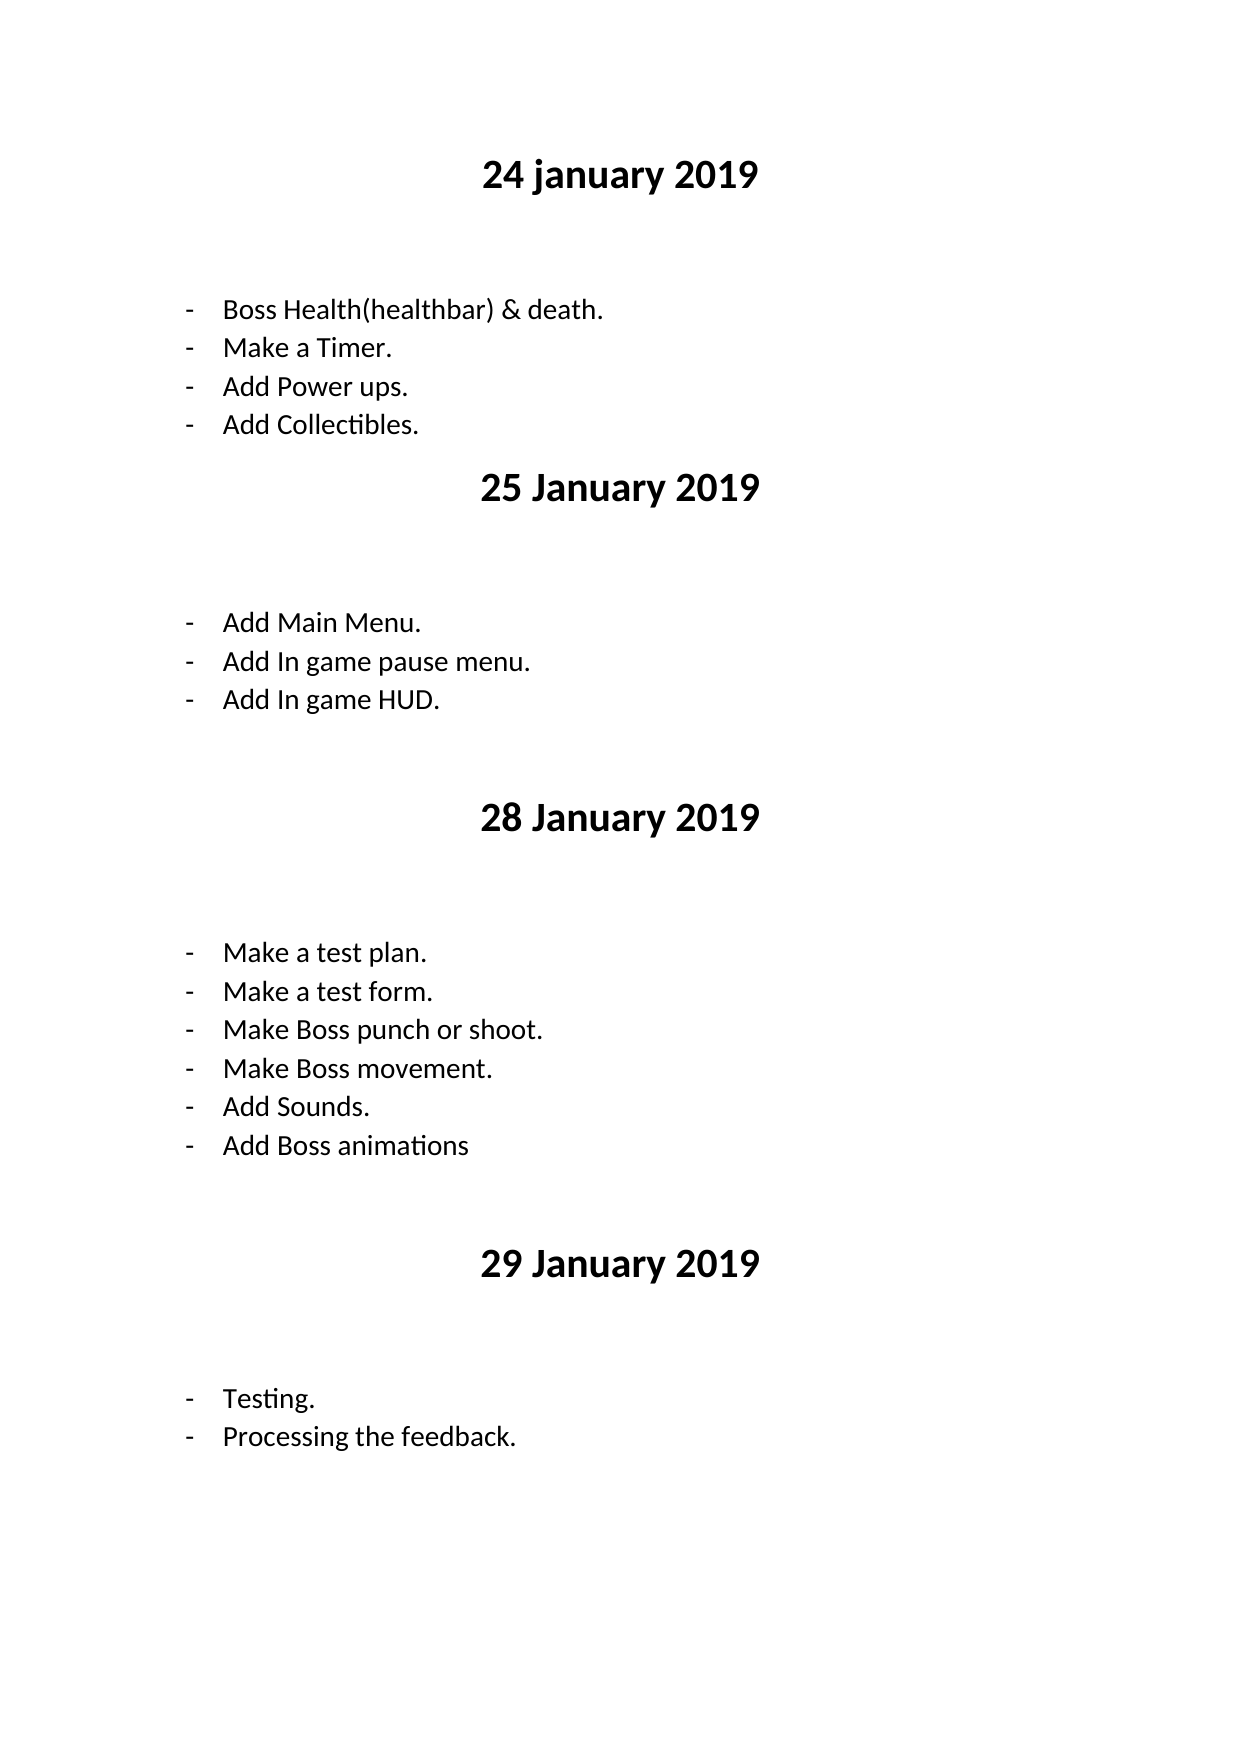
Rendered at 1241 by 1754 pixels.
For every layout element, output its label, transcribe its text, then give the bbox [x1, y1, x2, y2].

list Add Main Menu. [185, 604, 1093, 640]
list Make Boss movement. [185, 1050, 1093, 1085]
list Testing. [185, 1380, 1093, 1416]
text 28 January 2019 [148, 791, 1093, 842]
text 29 January 2019 [148, 1237, 1093, 1288]
list Add Sounds. [185, 1088, 1093, 1124]
list Make a test form. [185, 973, 1093, 1008]
list Add Boss animations [185, 1127, 1093, 1162]
list Add Power ups. [185, 368, 1093, 403]
list Make Boss punch or shoot. [185, 1011, 1093, 1047]
list Add In game HUD. [185, 681, 1093, 717]
list Boss Health(healthbar) & death. [185, 291, 1093, 326]
list Make a test plan. [185, 934, 1093, 970]
list Add Collectibles. [185, 406, 1093, 442]
text 25 January 2019 [148, 461, 1093, 512]
list Make a Timer. [185, 329, 1093, 365]
list Add In game pause menu. [185, 643, 1093, 678]
list Processing the feedback. [185, 1418, 1093, 1454]
text 24 january 2019 [148, 148, 1093, 198]
